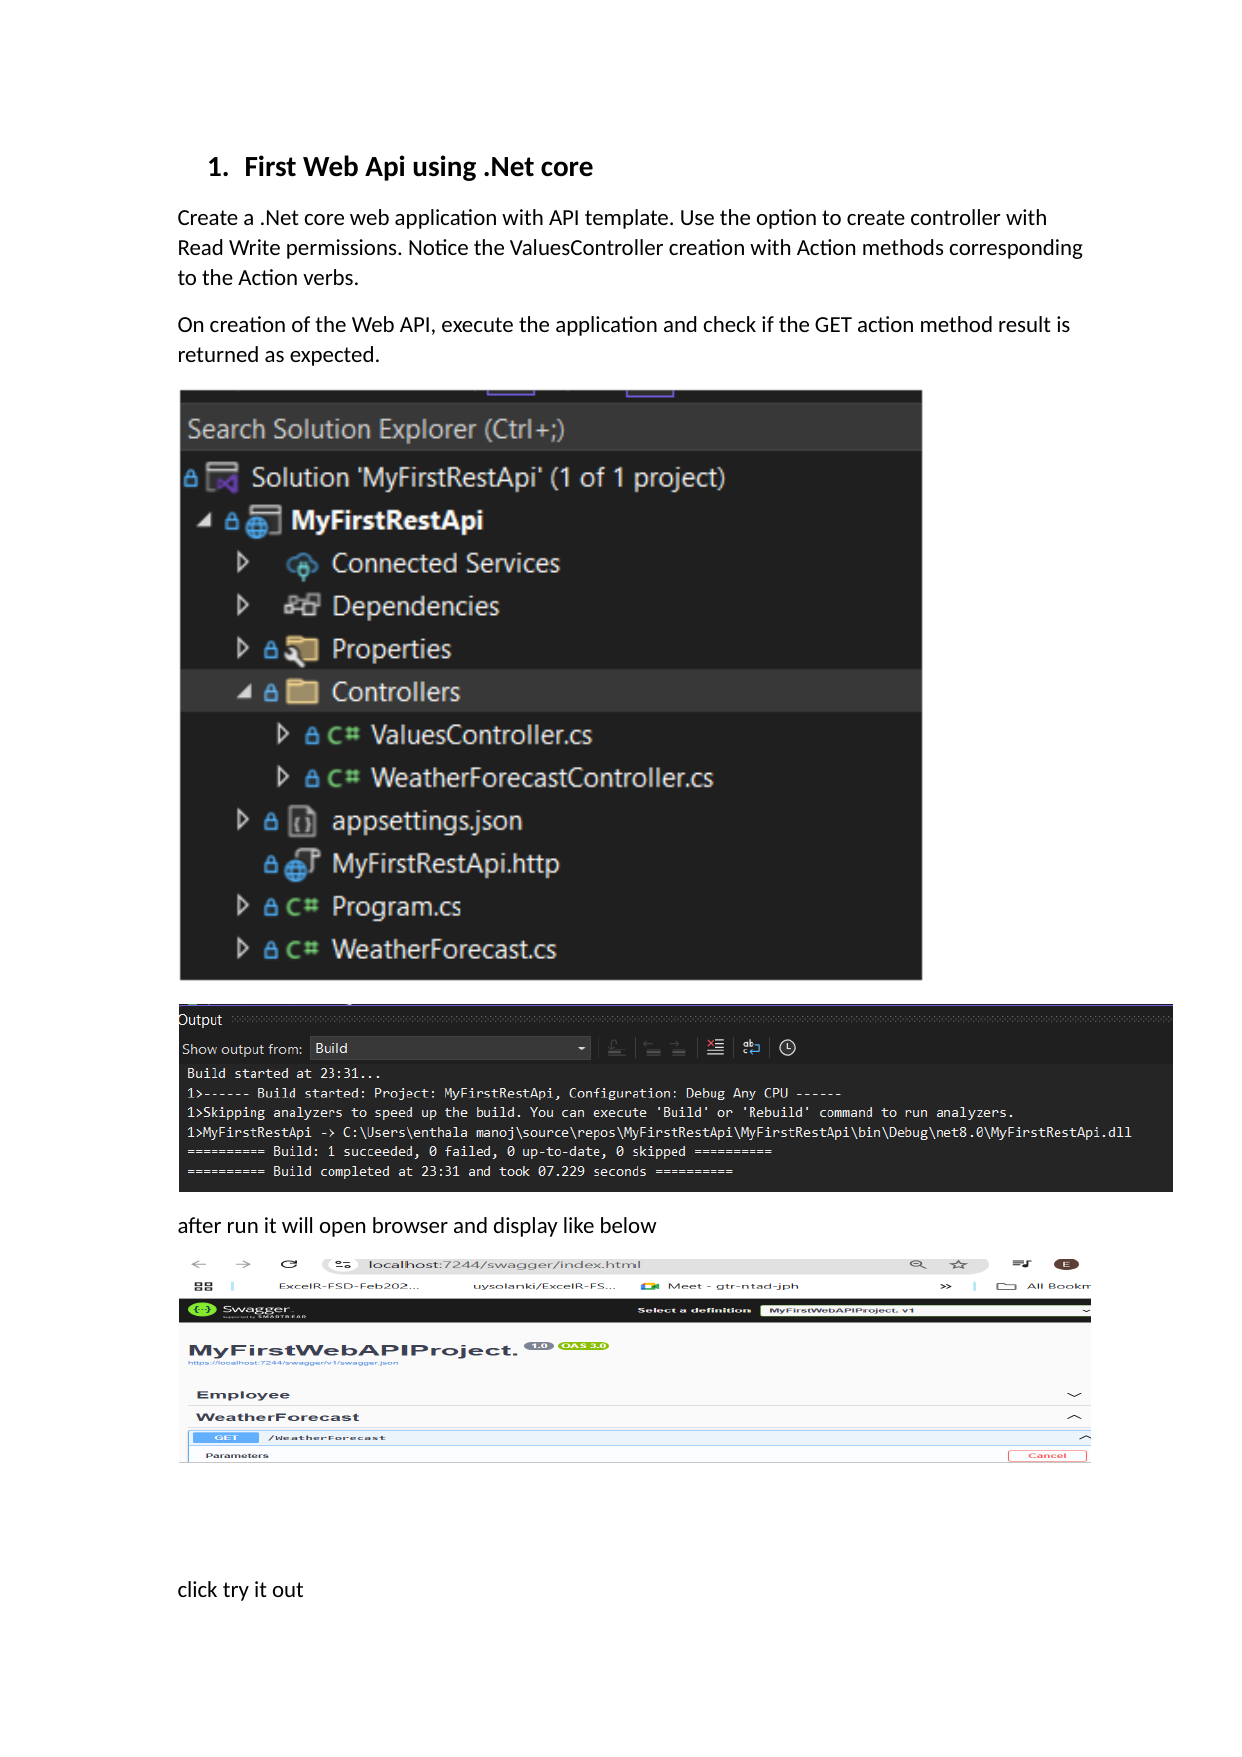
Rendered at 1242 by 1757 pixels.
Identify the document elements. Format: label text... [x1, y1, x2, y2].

picture [177, 387, 926, 984]
picture [177, 1258, 1094, 1463]
text after run it will open browser and display like below [177, 1211, 1094, 1239]
text click try it out [177, 1575, 1094, 1603]
text On creation of the Web API, execute the application and check if the GET action method result is returned as expected. [177, 310, 1094, 368]
picture [177, 1002, 1174, 1193]
text Create a .Net core web application with API template. Use the option to create controller with Read Write permissions. Notice the ValuesController creation with Action methods corresponding to the Action verbs. [177, 203, 1094, 291]
list First Web Api using .Net core [207, 148, 1094, 183]
